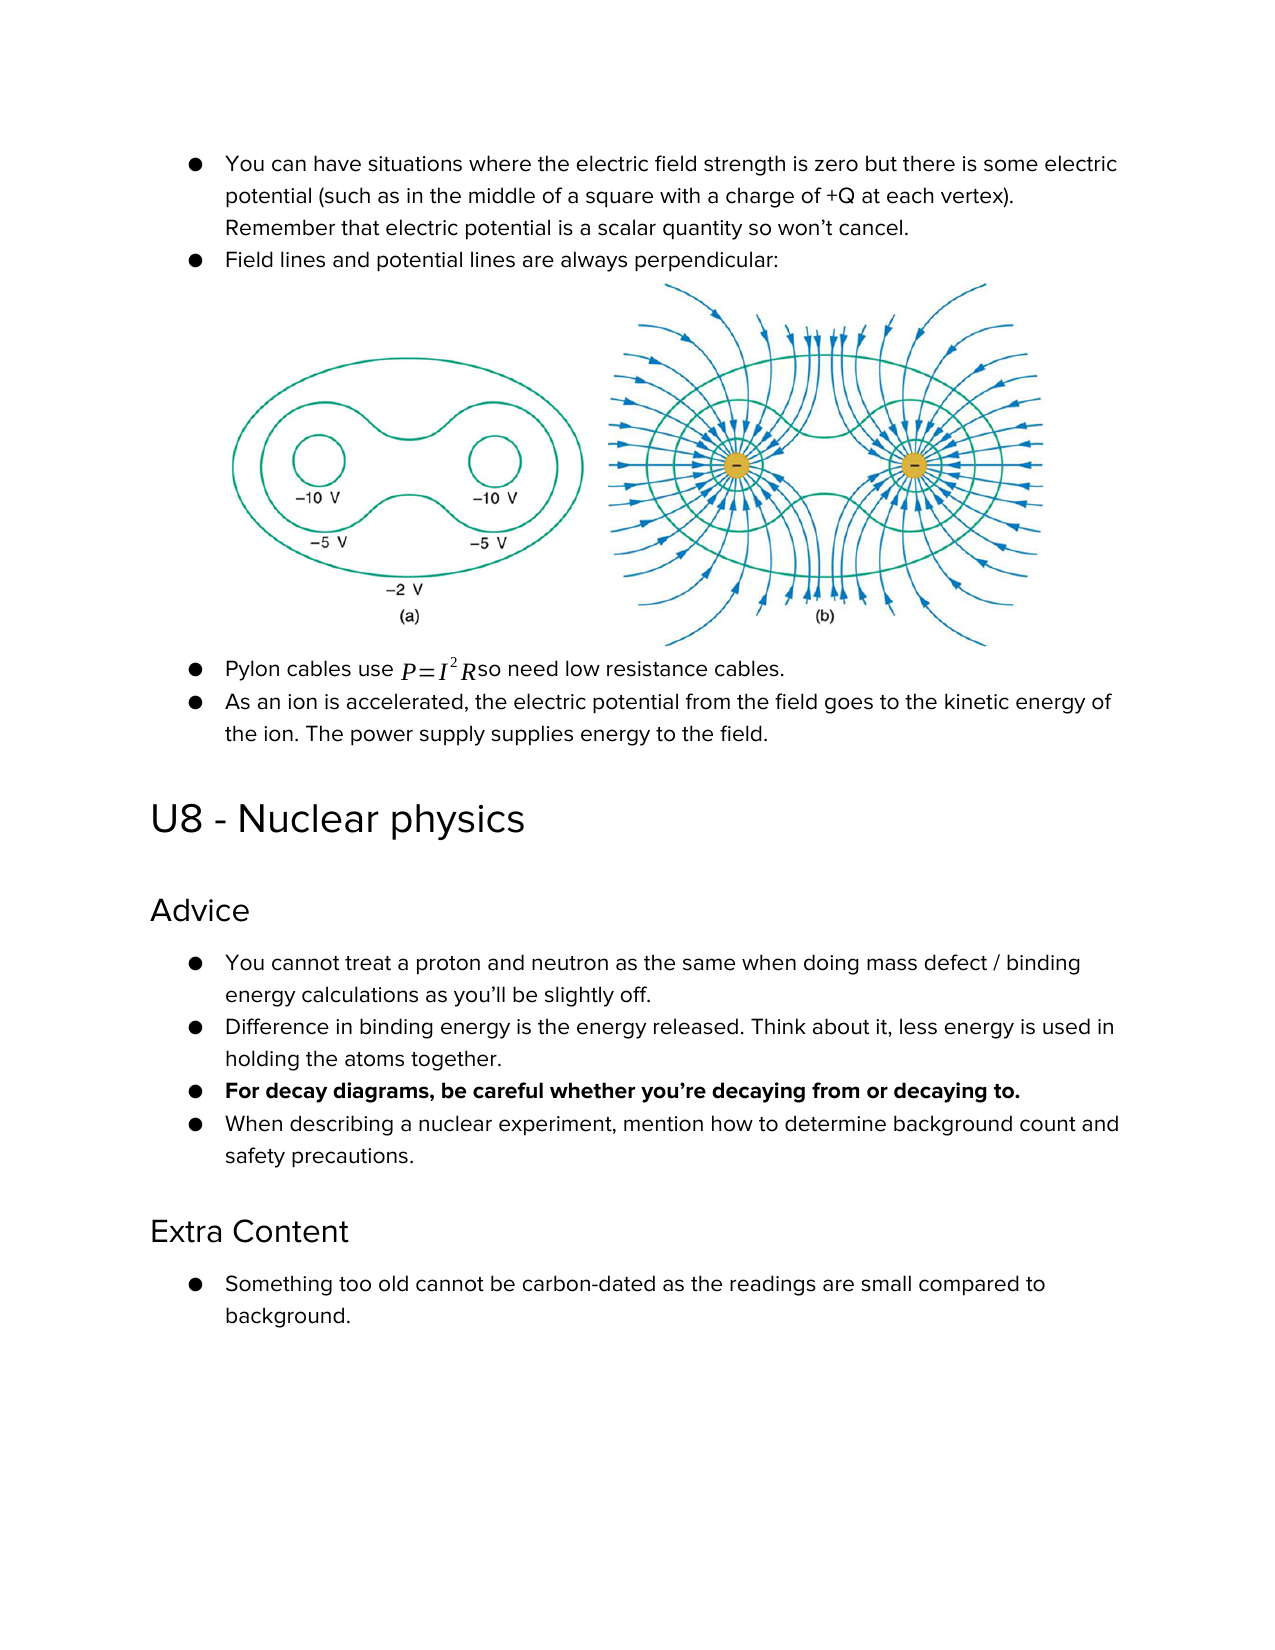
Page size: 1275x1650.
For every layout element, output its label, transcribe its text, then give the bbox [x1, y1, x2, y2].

list For decay diagrams, be careful whether you’re decaying from or decaying to. [187, 1078, 1125, 1106]
picture [228, 278, 1047, 650]
list When describing a nuclear experiment, mention how to determine background count and safety precautions. [187, 1110, 1125, 1170]
subtitle Advice [150, 890, 1125, 931]
list Field lines and potential lines are always perpendicular: [187, 246, 1125, 274]
subtitle Extra Content [150, 1212, 1125, 1252]
list Something too old cannot be carbon-dated as the readings are small compared to background. [187, 1271, 1125, 1331]
subtitle U8 - Nuclear physics [150, 794, 1125, 845]
list You cannot treat a proton and neutron as the same when doing mass defect / binding energy calculations as you’ll be slightly off. [187, 949, 1125, 1009]
list Pylon cables use so need low resistance cables. [187, 653, 1125, 684]
list You can have situations where the electric field strength is zero but there is some electric potential (such as in the middle of a square with a charge of +Q at each vertex). Remember that electric potential is a scalar quantity so won’t cancel. [187, 150, 1125, 242]
list Difference in binding energy is the energy released. Think about it, less energy is used in holding the atoms together. [187, 1014, 1125, 1074]
list As an ion is accelerated, the electric potential from the field goes to the kinetic energy of the ion. The power supply supplies energy to the field. [187, 689, 1125, 749]
